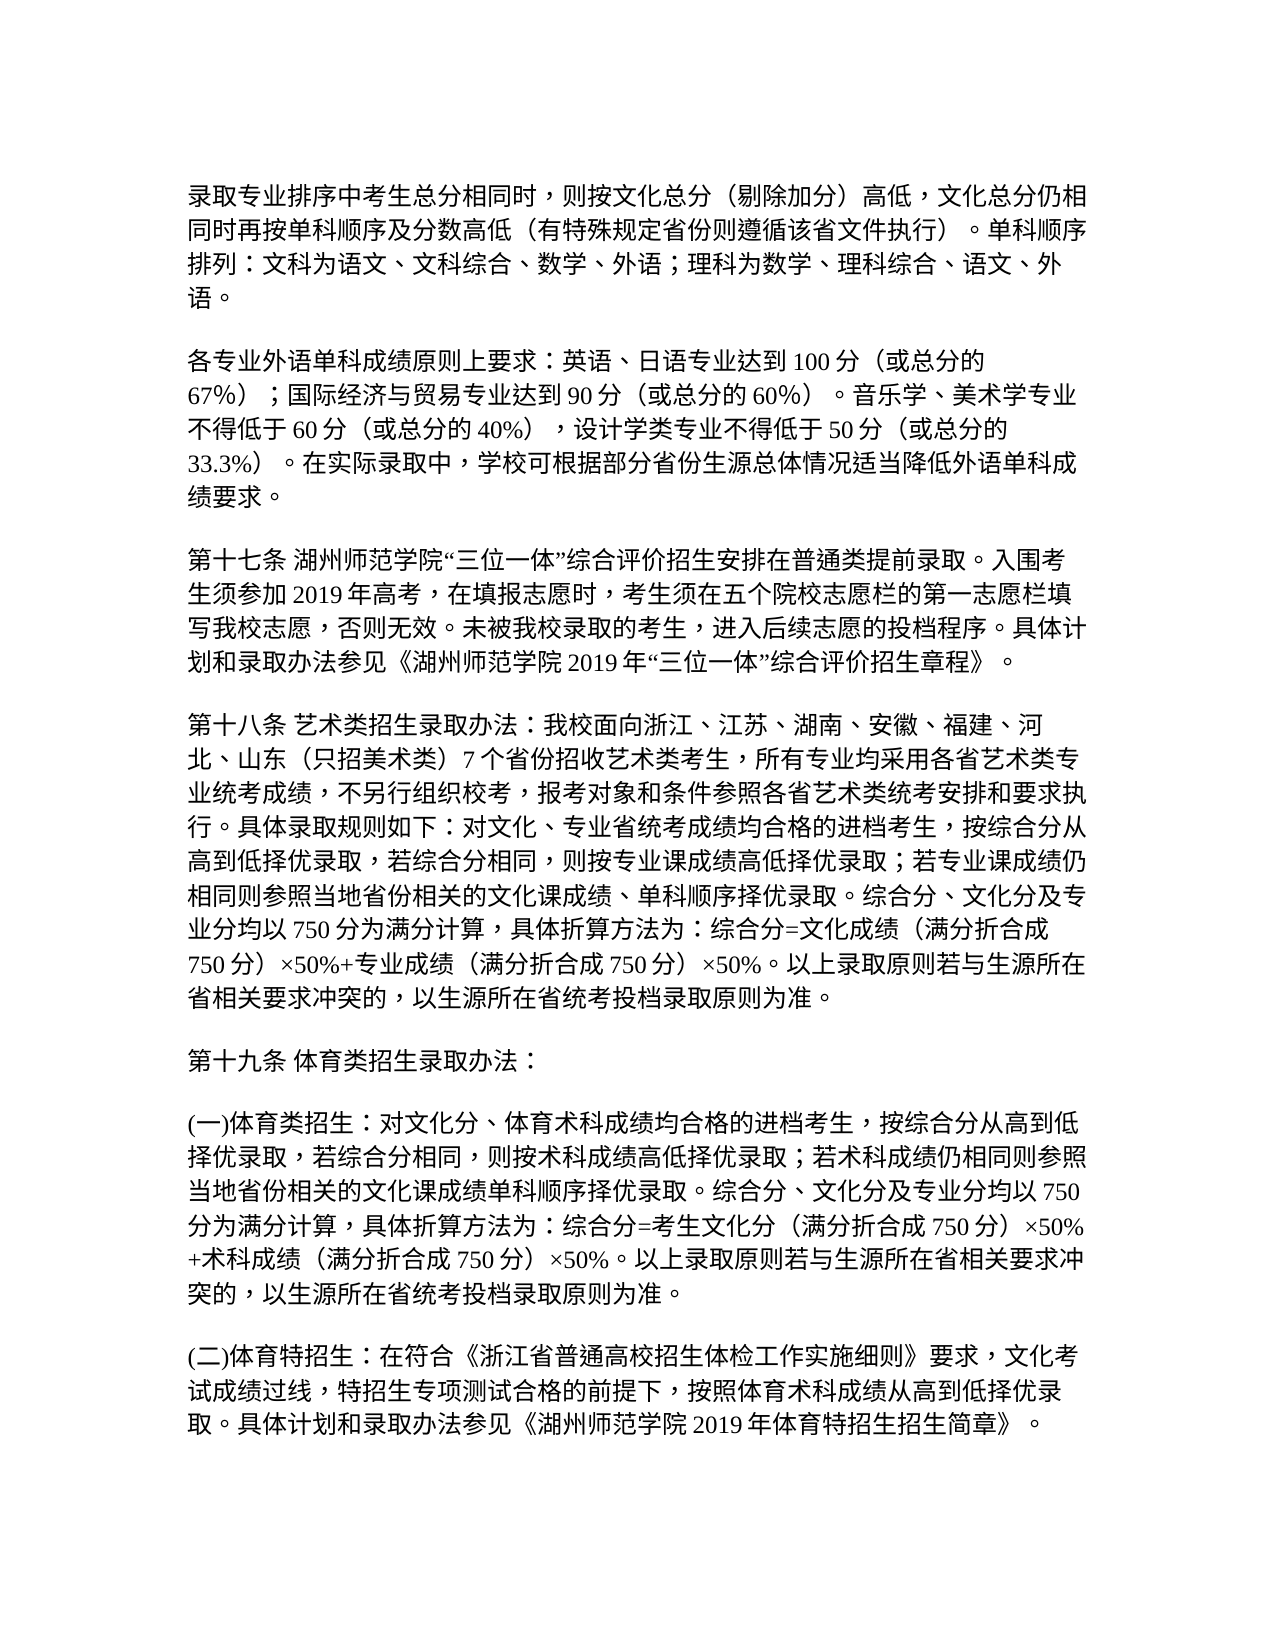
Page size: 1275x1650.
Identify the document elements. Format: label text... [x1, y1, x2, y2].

text 录取专业排序中考生总分相同时，则按文化总分（剔除加分）高低，文化总分仍相同时再按单科顺序及分数高低（有特殊规定省份则遵循该省文件执行）。单科顺序排列：文科为语文、文科综合、数学、外语；理科为数学、理科综合、语文、外语。 [187, 179, 1087, 315]
text 各专业外语单科成绩原则上要求：英语、日语专业达到100分（或总分的67％）；国际经济与贸易专业达到90分（或总分的60％）。音乐学、美术学专业不得低于60分（或总分的40%），设计学类专业不得低于50分（或总分的33.3%）。在实际录取中，学校可根据部分省份生源总体情况适当降低外语单科成绩要求。 [187, 344, 1087, 514]
text (二)体育特招生：在符合《浙江省普通高校招生体检工作实施细则》要求，文化考试成绩过线，特招生专项测试合格的前提下，按照体育术科成绩从高到低择优录取。具体计划和录取办法参见《湖州师范学院2019年体育特招生招生简章》。 [187, 1339, 1087, 1441]
text (一)体育类招生：对文化分、体育术科成绩均合格的进档考生，按综合分从高到低择优录取，若综合分相同，则按术科成绩高低择优录取；若术科成绩仍相同则参照当地省份相关的文化课成绩单科顺序择优录取。综合分、文化分及专业分均以750分为满分计算，具体折算方法为：综合分=考生文化分（满分折合成750分）×50%+术科成绩（满分折合成750分）×50%。以上录取原则若与生源所在省相关要求冲突的，以生源所在省统考投档录取原则为准。 [187, 1106, 1087, 1310]
text 第十八条 艺术类招生录取办法：我校面向浙江、江苏、湖南、安徽、福建、河北、山东（只招美术类）7个省份招收艺术类考生，所有专业均采用各省艺术类专业统考成绩，不另行组织校考，报考对象和条件参照各省艺术类统考安排和要求执行。具体录取规则如下：对文化、专业省统考成绩均合格的进档考生，按综合分从高到低择优录取，若综合分相同，则按专业课成绩高低择优录取；若专业课成绩仍相同则参照当地省份相关的文化课成绩、单科顺序择优录取。综合分、文化分及专业分均以750分为满分计算，具体折算方法为：综合分=文化成绩（满分折合成750分）×50%+专业成绩（满分折合成750分）×50%。以上录取原则若与生源所在省相关要求冲突的，以生源所在省统考投档录取原则为准。 [187, 708, 1087, 1014]
text 第十七条 湖州师范学院“三位一体”综合评价招生安排在普通类提前录取。入围考生须参加2019年高考，在填报志愿时，考生须在五个院校志愿栏的第一志愿栏填写我校志愿，否则无效。未被我校录取的考生，进入后续志愿的投档程序。具体计划和录取办法参见《湖州师范学院2019年“三位一体”综合评价招生章程》。 [187, 543, 1087, 679]
text 第十九条 体育类招生录取办法： [187, 1043, 1087, 1077]
